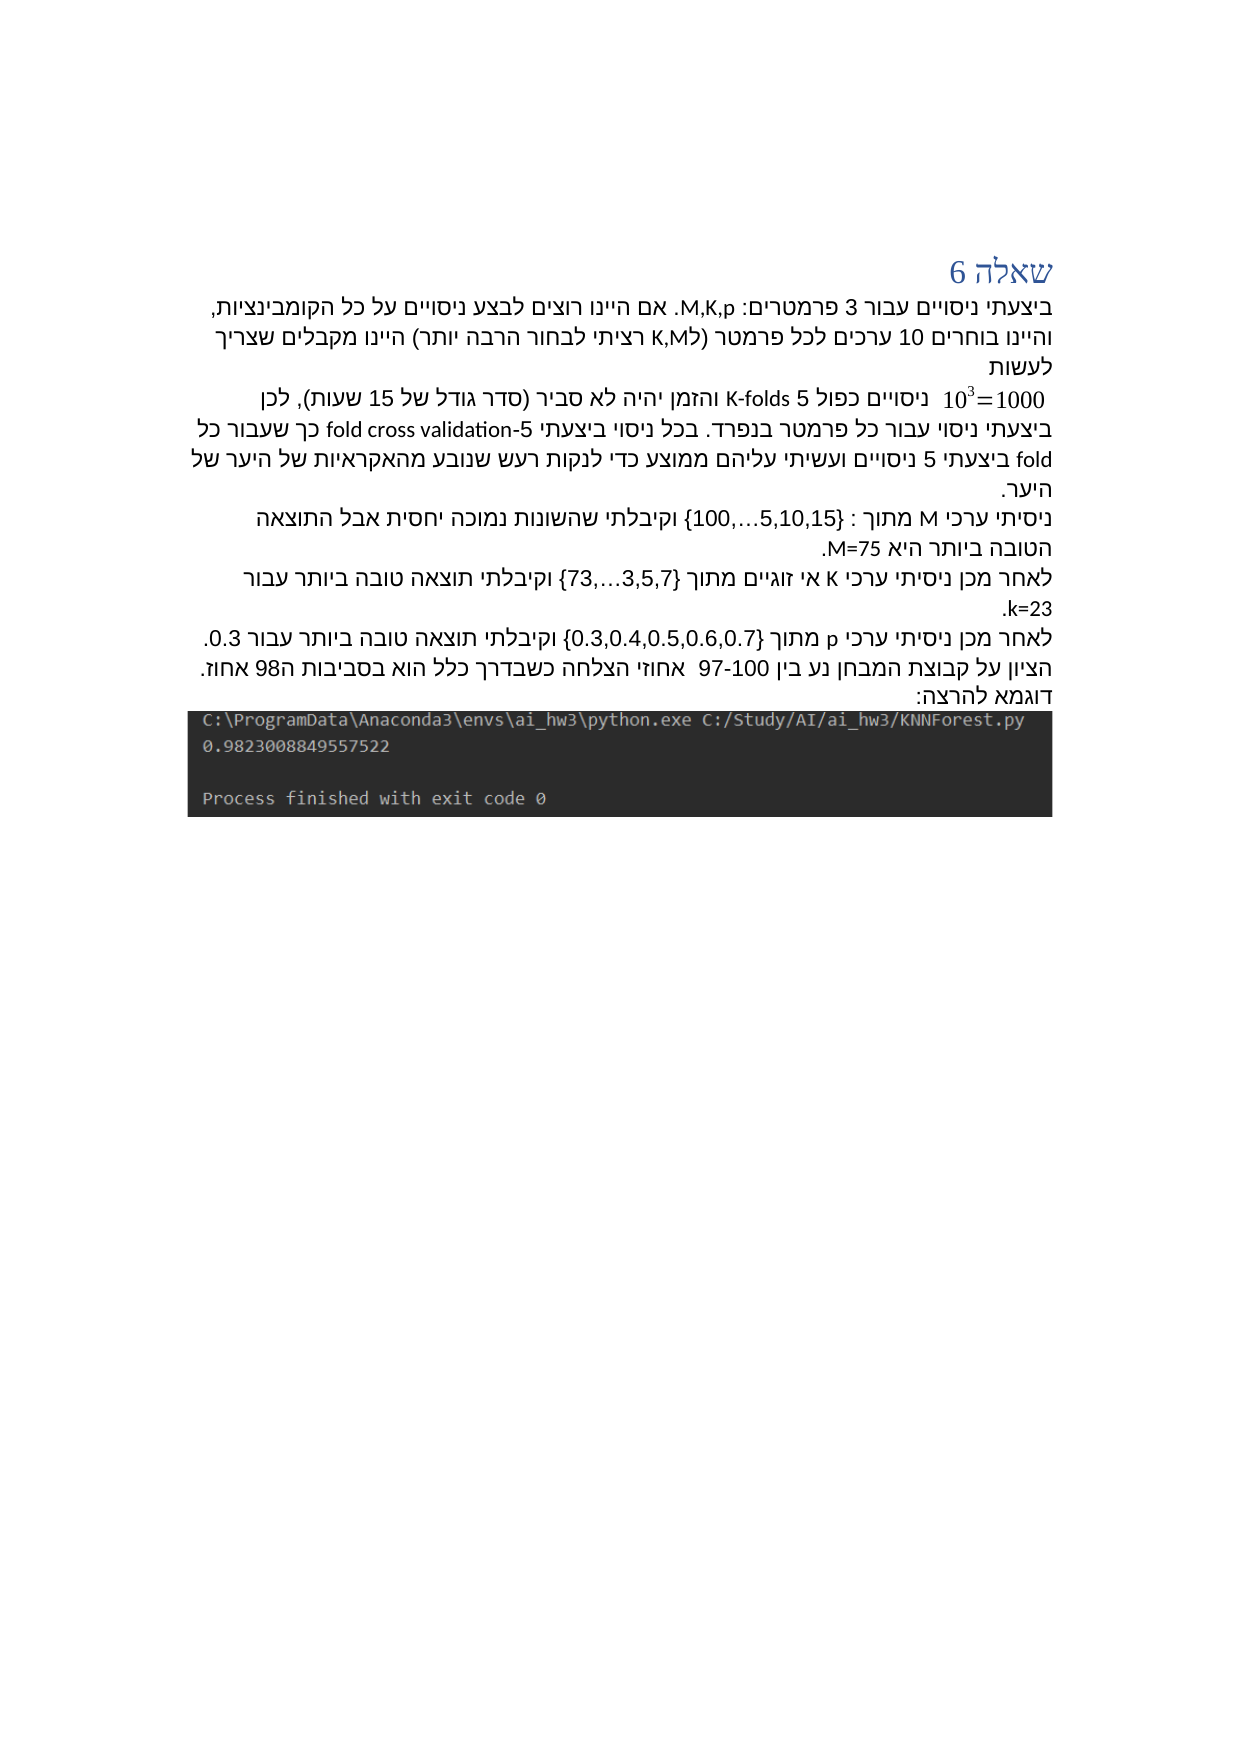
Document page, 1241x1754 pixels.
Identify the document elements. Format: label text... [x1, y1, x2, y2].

text ביצעתי ניסויים עבור 3 פרמטרים: M,K,p. אם היינו רוצים לבצע ניסויים על כל הקומבינציות, והיינו בוחרים 10 ערכים לכל פרמטר (לK,M רציתי לבחור הרבה יותר) היינו מקבלים שצריך לעשות ניסויים כפול 5 K-folds והזמן יהיה לא סביר (סדר גודל של 15 שעות), לכן ביצעתי ניסוי עבור כל פרמטר בנפרד. בכל ניסוי ביצעתי 5-fold cross validation כך שעבור כל fold ביצעתי 5 ניסויים ועשיתי עליהם ממוצע כדי לנקות רעש שנובע מהאקראיות של היער של היער. ניסיתי ערכי M מתוך : {5,10,15…,100} וקיבלתי שהשונות נמוכה יחסית אבל התוצאה הטובה ביותר היא M=75. לאחר מכן ניסיתי ערכי K אי זוגיים מתוך {3,5,7…,73} וקיבלתי תוצאה טובה ביותר עבור k=23. לאחר מכן ניסיתי ערכי p מתוך {0.3,0.4,0.5,0.6,0.7} וקיבלתי תוצאה טובה ביותר עבור 0.3. הציון על קבוצת המבחן נע בין 97-100 אחוזי הצלחה כשבדרך כלל הוא בסביבות ה98 אחוז. דוגמא להרצה: [187, 293, 1053, 711]
picture [187, 711, 1053, 817]
subtitle שאלה 6 [187, 252, 1053, 290]
